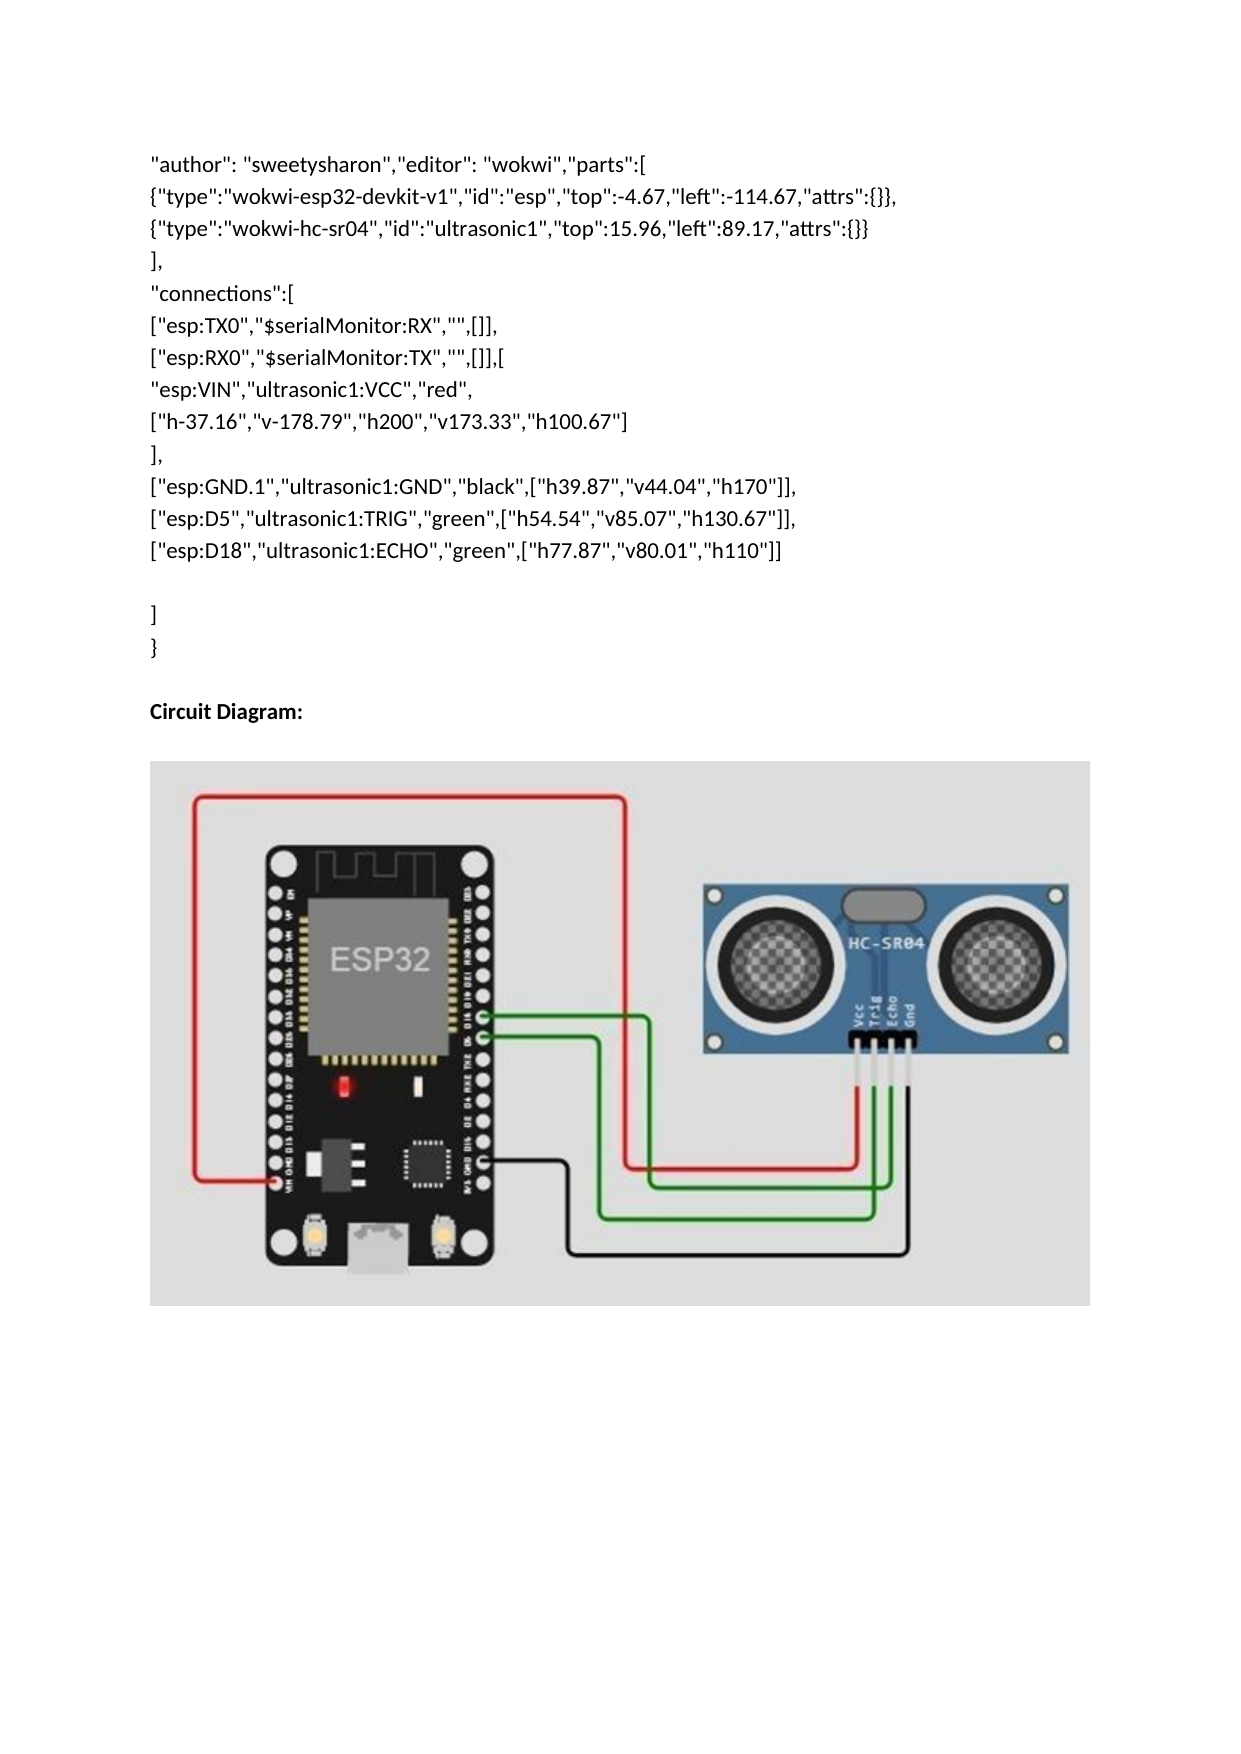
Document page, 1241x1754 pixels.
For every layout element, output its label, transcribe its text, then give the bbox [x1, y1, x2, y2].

picture [150, 761, 1091, 1306]
text ["esp:GND.1","ultrasonic1:GND","black",["h39.87","v44.04","h170"]], [150, 472, 1090, 500]
text ["esp:TX0","$serialMonitor:RX","",[]], [150, 311, 1090, 339]
text "author": "sweetysharon","editor": "wokwi","parts":[ [150, 150, 1090, 178]
text ], [150, 440, 1090, 468]
text Circuit Diagram: [150, 697, 1090, 725]
text ], [150, 247, 1090, 274]
text ["esp:RX0","$serialMonitor:TX","",[]],[ [150, 343, 1090, 371]
text "connections":[ [150, 279, 1090, 307]
text {"type":"wokwi-hc-sr04","id":"ultrasonic1","top":15.96,"left":89.17,"attrs":{}} [150, 214, 1090, 242]
text {"type":"wokwi-esp32-devkit-v1","id":"esp","top":-4.67,"left":-114.67,"attrs":{}}, [150, 182, 1090, 210]
text ["esp:D5","ultrasonic1:TRIG","green",["h54.54","v85.07","h130.67"]], [150, 504, 1090, 532]
text ] [150, 601, 1090, 629]
text ["esp:D18","ultrasonic1:ECHO","green",["h77.87","v80.01","h110"]] [150, 536, 1090, 564]
text ["h-37.16","v-178.79","h200","v173.33","h100.67"] [150, 407, 1090, 436]
text "esp:VIN","ultrasonic1:VCC","red", [150, 375, 1090, 403]
text } [150, 633, 1090, 661]
